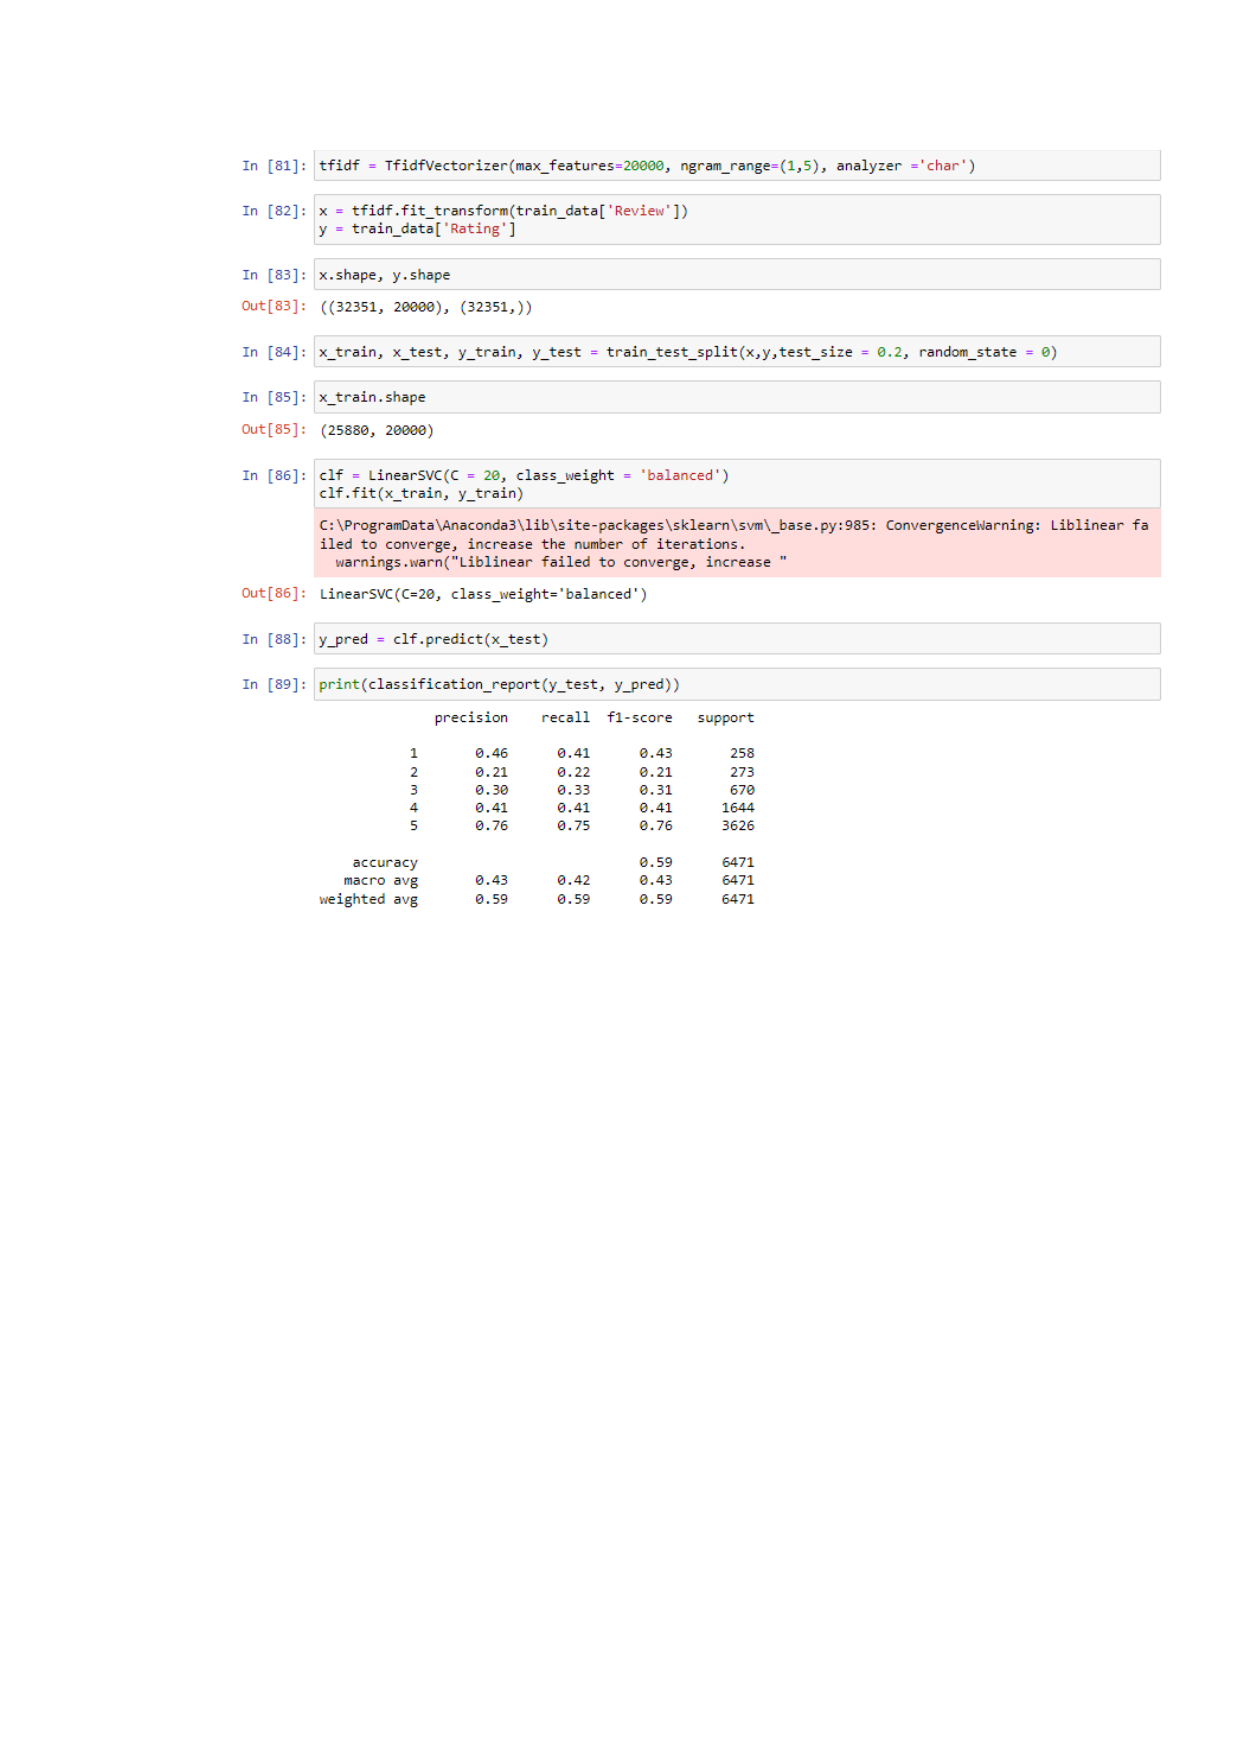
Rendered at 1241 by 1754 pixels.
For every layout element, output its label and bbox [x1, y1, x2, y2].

picture [225, 150, 1166, 924]
